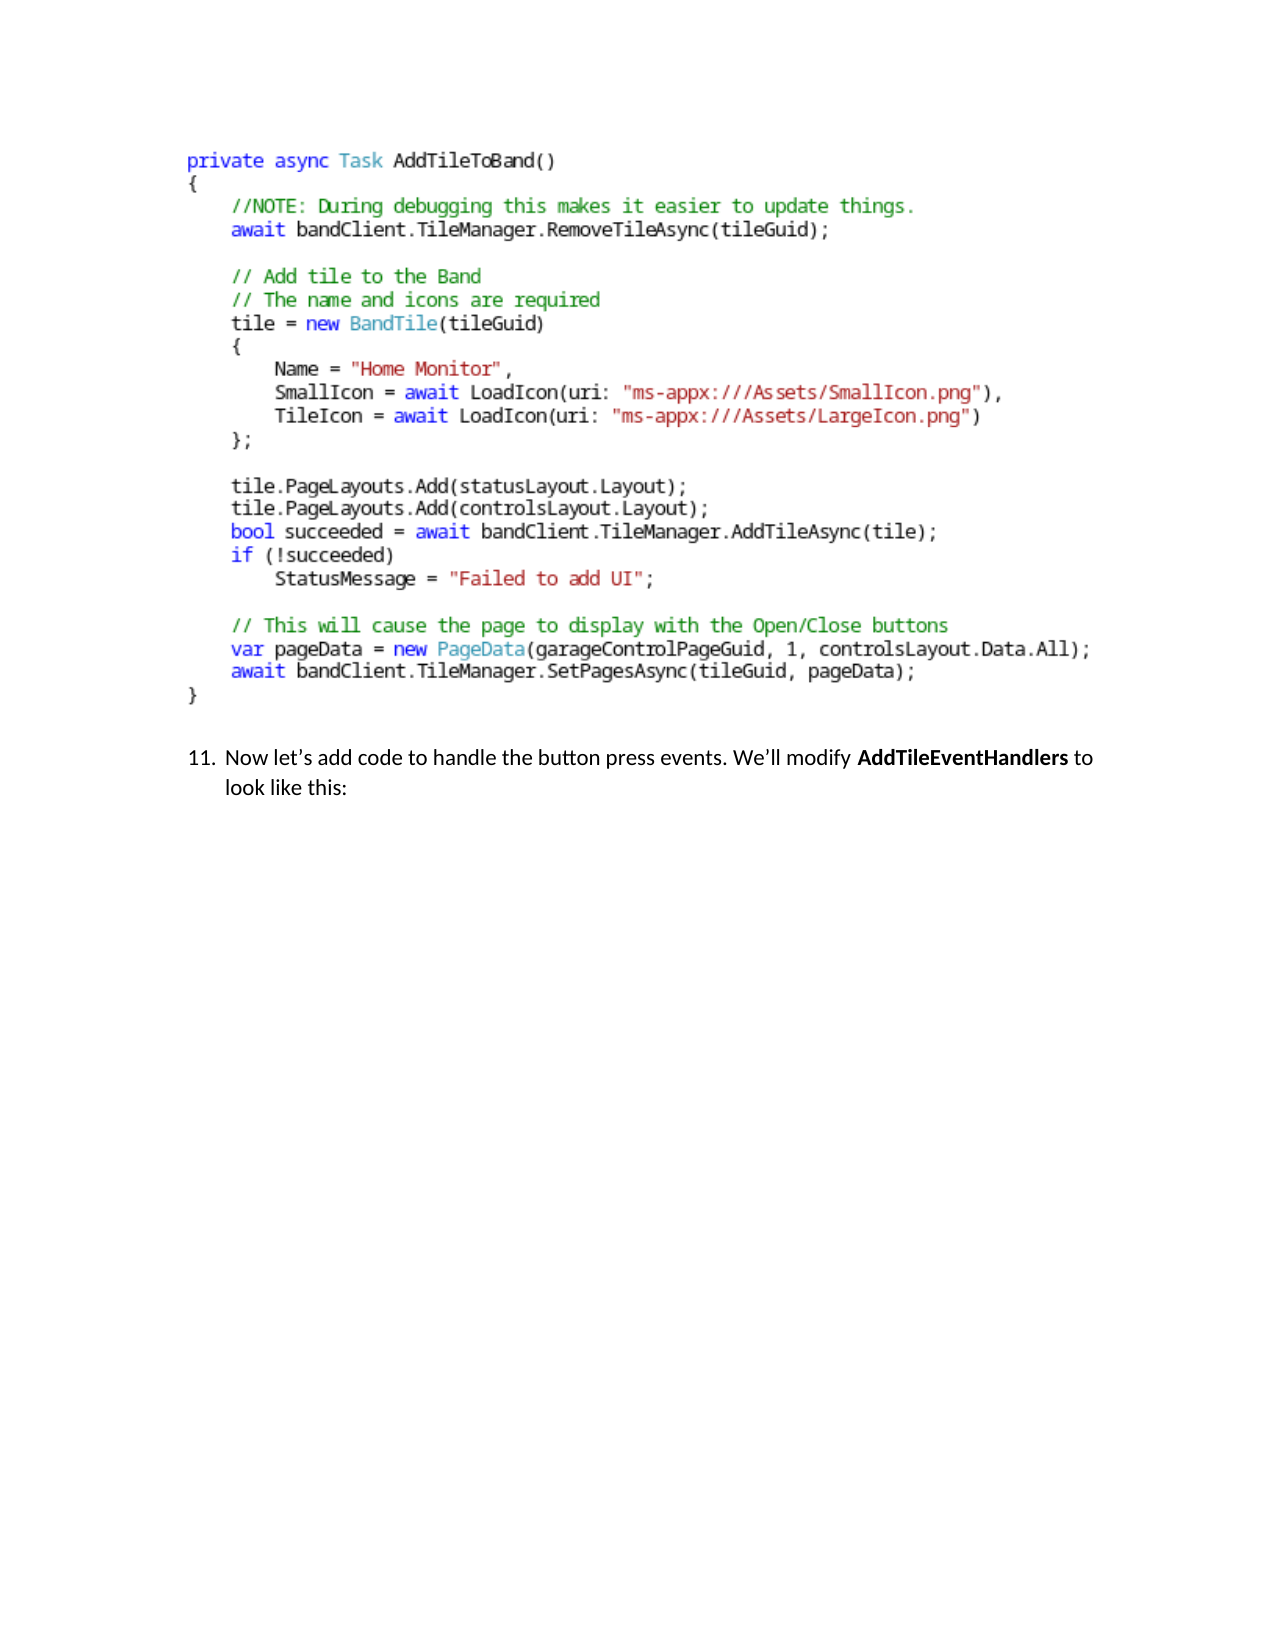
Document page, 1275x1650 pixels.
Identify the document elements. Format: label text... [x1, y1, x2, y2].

list Now let’s add code to handle the button press events. We’ll modify AddTileEventHandlers to look like this: [187, 743, 1125, 801]
